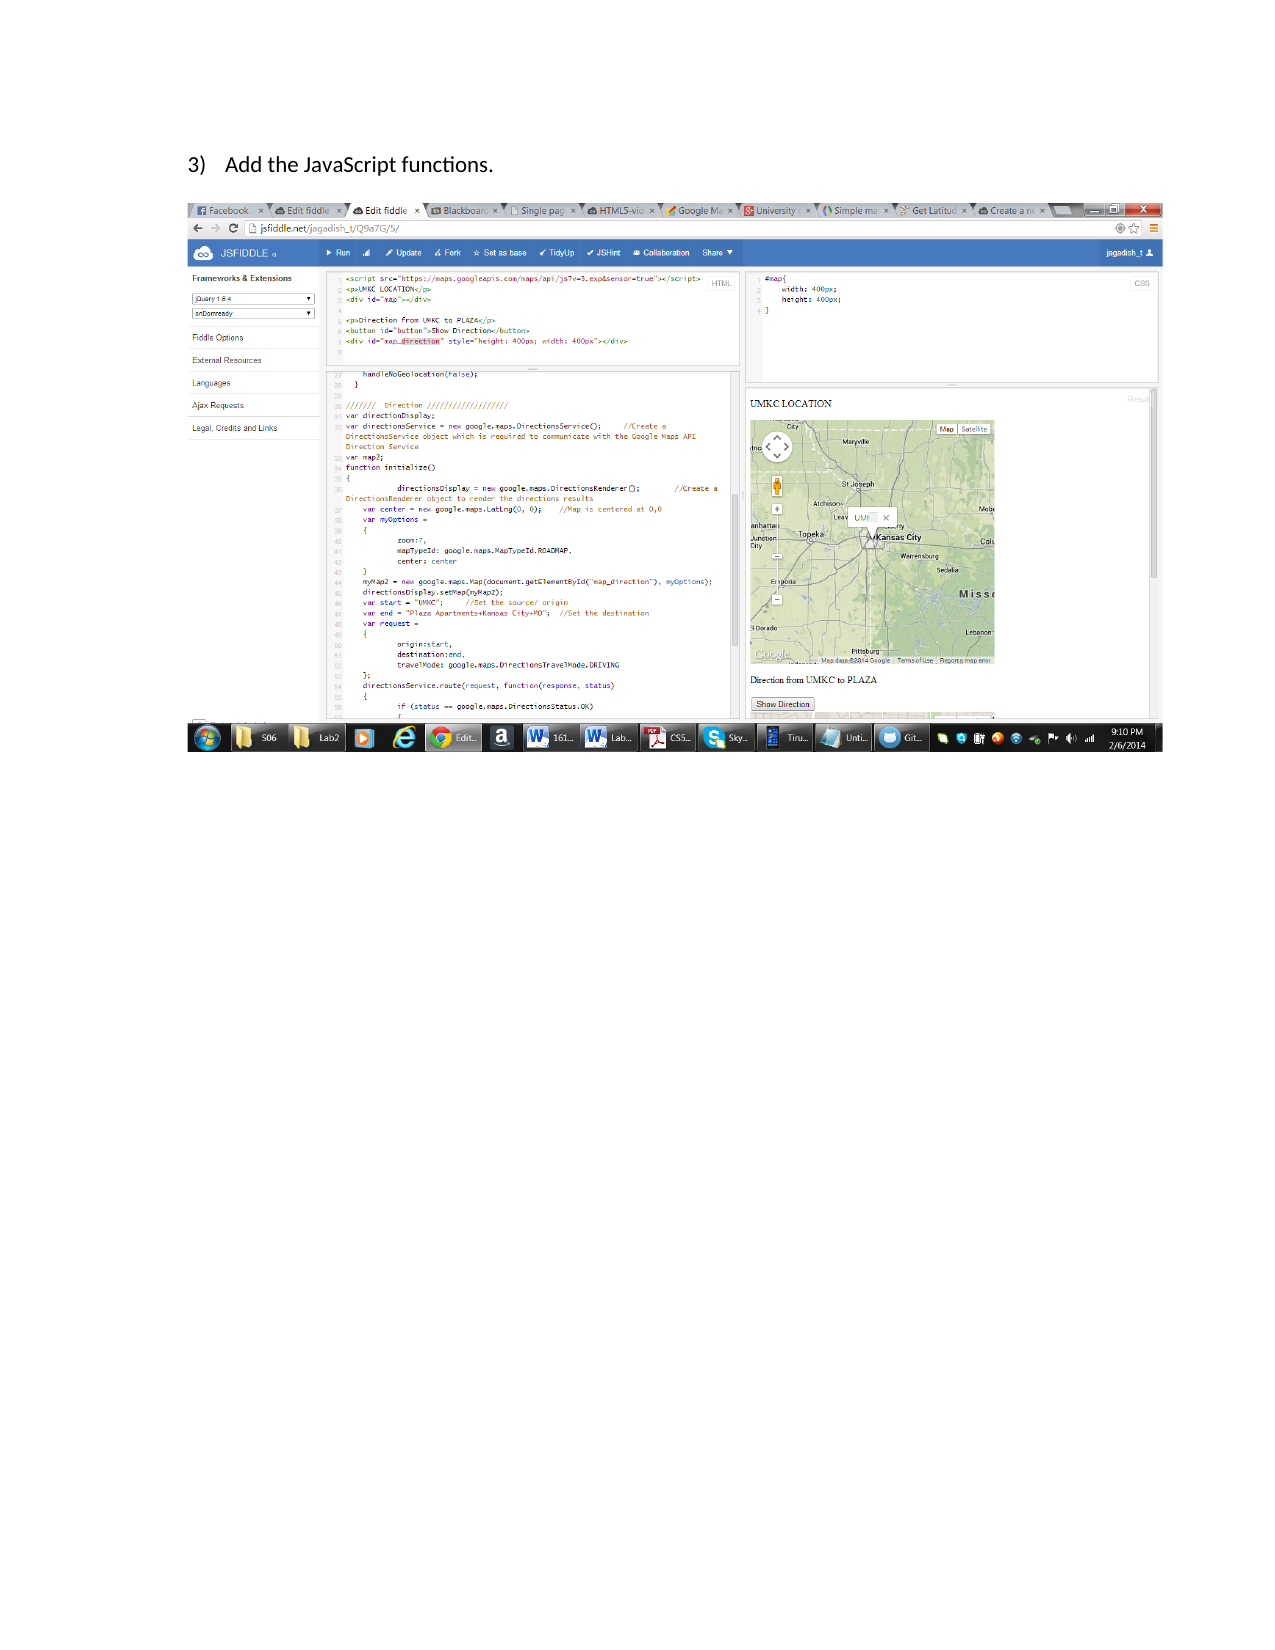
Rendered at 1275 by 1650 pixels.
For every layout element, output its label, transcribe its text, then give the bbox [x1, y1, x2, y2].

picture [187, 203, 1163, 752]
list Add the JavaScript functions. [187, 150, 1125, 178]
